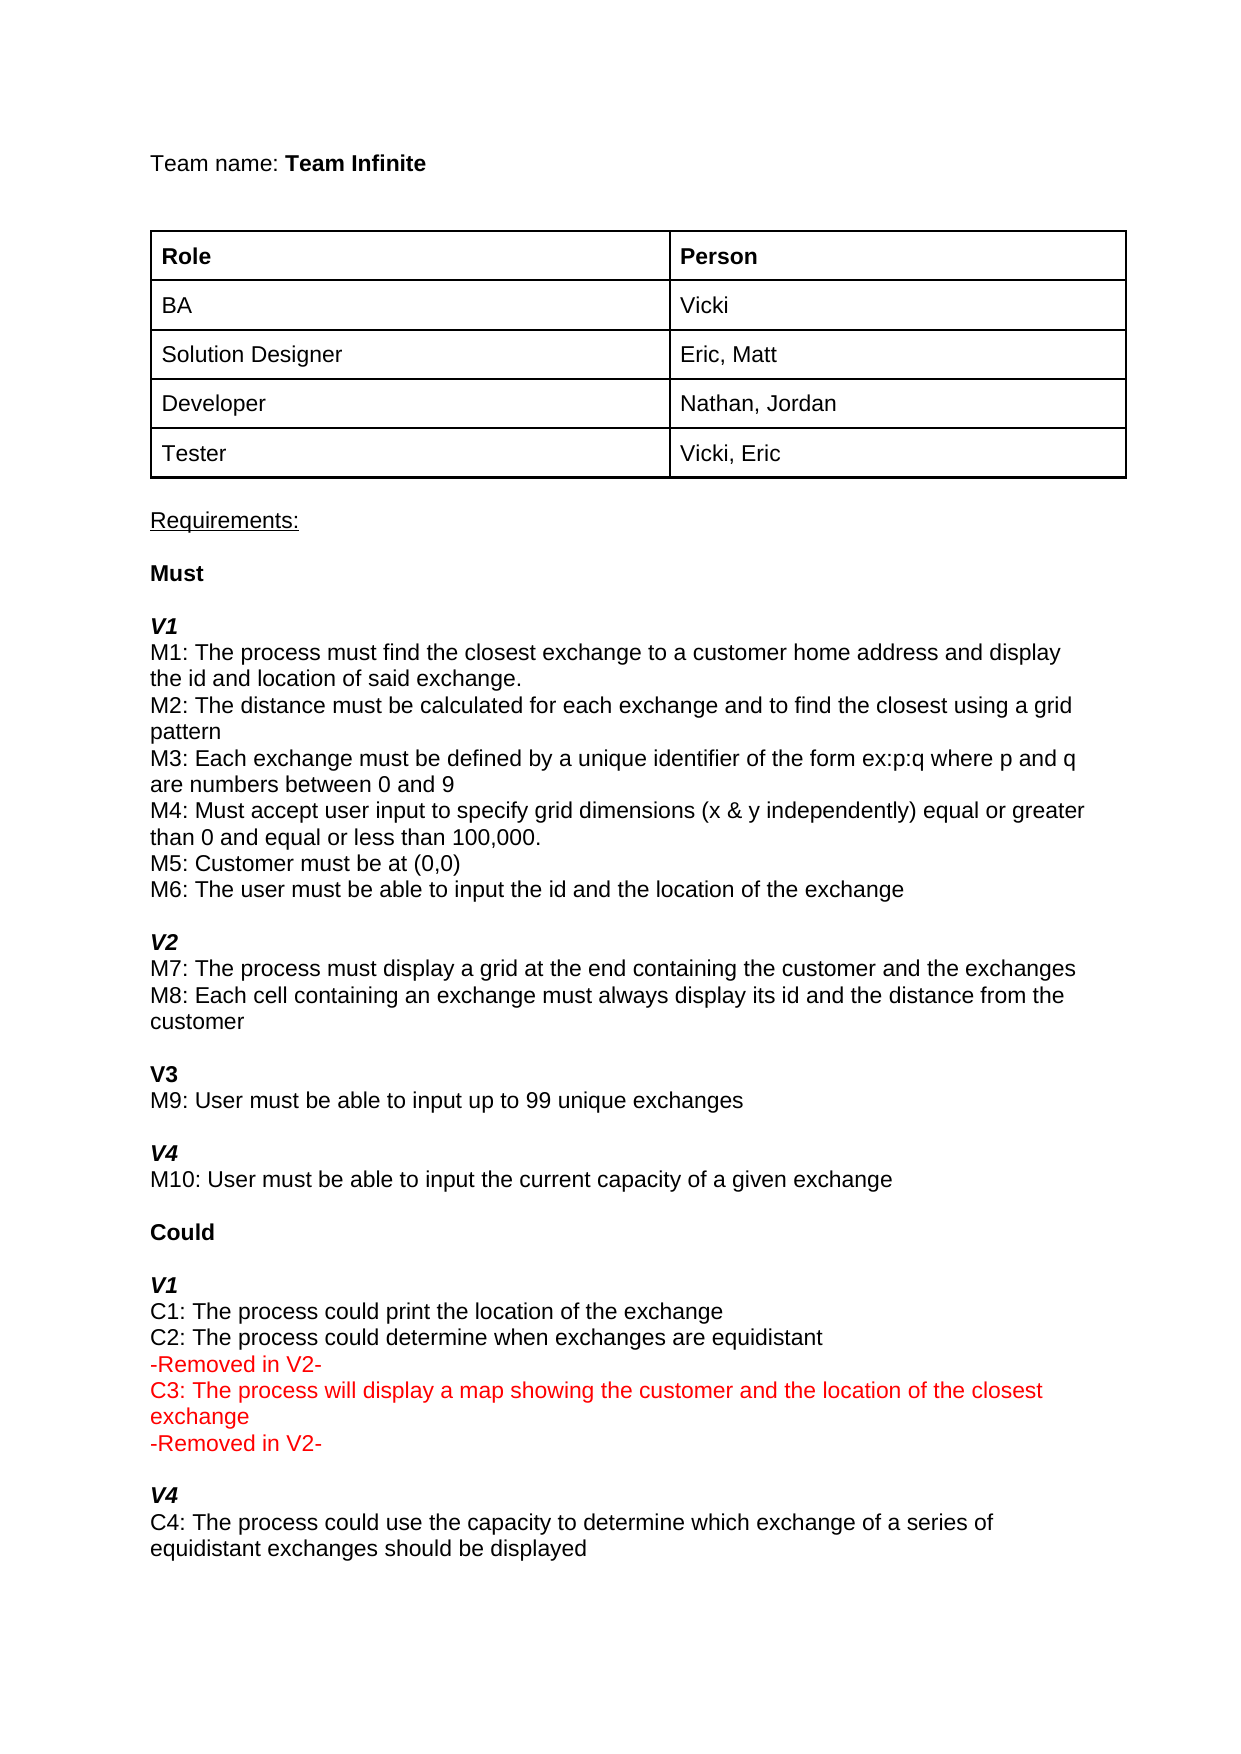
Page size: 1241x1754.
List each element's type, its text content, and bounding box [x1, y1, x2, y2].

text M9: User must be able to input up to 99 unique exchanges [150, 1087, 1090, 1113]
text M4: Must accept user input to specify grid dimensions (x & y independently) equal or greater than 0 and equal or less than 100,000. [150, 797, 1090, 850]
text M5: Customer must be at (0,0) [150, 850, 1090, 876]
text Requirements: [150, 507, 1090, 534]
text -Removed in V2- [150, 1351, 1090, 1377]
table_header Role [152, 232, 669, 279]
text M3: Each exchange must be defined by a unique identifier of the form ex:p:q where p and q are numbers between 0 and 9 [150, 744, 1090, 797]
text M2: The distance must be calculated for each exchange and to find the closest using a grid pattern [150, 692, 1090, 744]
text V2 [150, 929, 1090, 955]
text M6: The user must be able to input the id and the location of the exchange [150, 876, 1090, 903]
table_header Person [671, 232, 1125, 279]
table_cell Vicki [671, 281, 1125, 329]
table_cell Eric, Matt [671, 331, 1125, 378]
text V1 [150, 613, 1090, 639]
text V1 [150, 1272, 1090, 1298]
text V4 [150, 1482, 1090, 1509]
text C2: The process could determine when exchanges are equidistant [150, 1324, 1090, 1351]
text Must [150, 560, 1090, 586]
table_cell BA [152, 281, 669, 329]
text -Removed in V2- [150, 1430, 1090, 1456]
table_cell Developer [152, 380, 669, 427]
text Team name: Team Infinite [150, 150, 1090, 176]
text V4 [150, 1140, 1090, 1166]
text C4: The process could use the capacity to determine which exchange of a series of equidistant exchanges should be displayed [150, 1509, 1090, 1561]
table_cell Tester [152, 429, 669, 476]
text M8: Each cell containing an exchange must always display its id and the distance from the customer [150, 982, 1090, 1034]
table_cell Vicki, Eric [671, 429, 1125, 476]
text C3: The process will display a map showing the customer and the location of the closest exchange [150, 1377, 1090, 1430]
text V3 [150, 1061, 1090, 1087]
text M10: User must be able to input the current capacity of a given exchange [150, 1166, 1090, 1192]
text M7: The process must display a grid at the end containing the customer and the exchanges [150, 955, 1090, 982]
table_cell Nathan, Jordan [671, 380, 1125, 427]
text Could [150, 1219, 1090, 1245]
table_cell Solution Designer [152, 331, 669, 378]
text M1: The process must find the closest exchange to a customer home address and display the id and location of said exchange. [150, 639, 1090, 692]
text C1: The process could print the location of the exchange [150, 1298, 1090, 1324]
